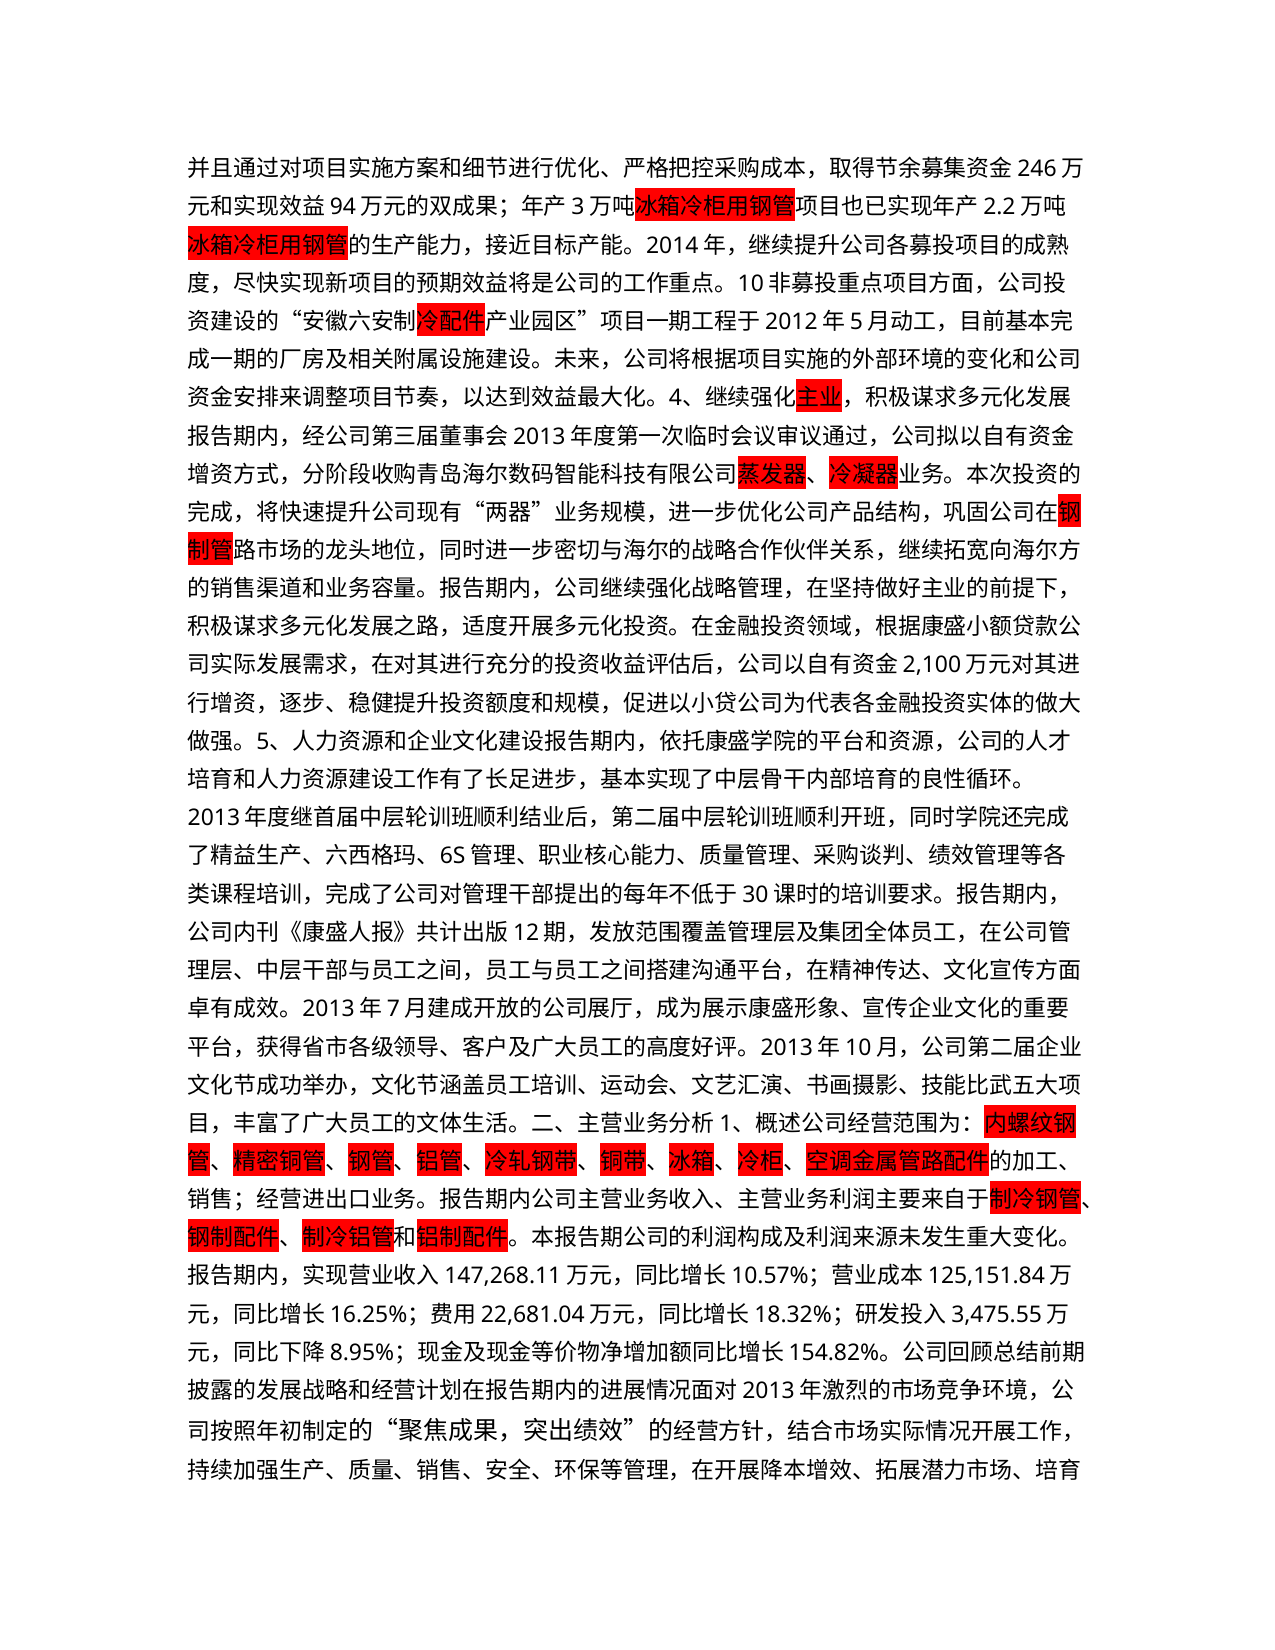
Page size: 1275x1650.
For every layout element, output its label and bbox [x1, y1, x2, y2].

text [187, 150, 1087, 1485]
